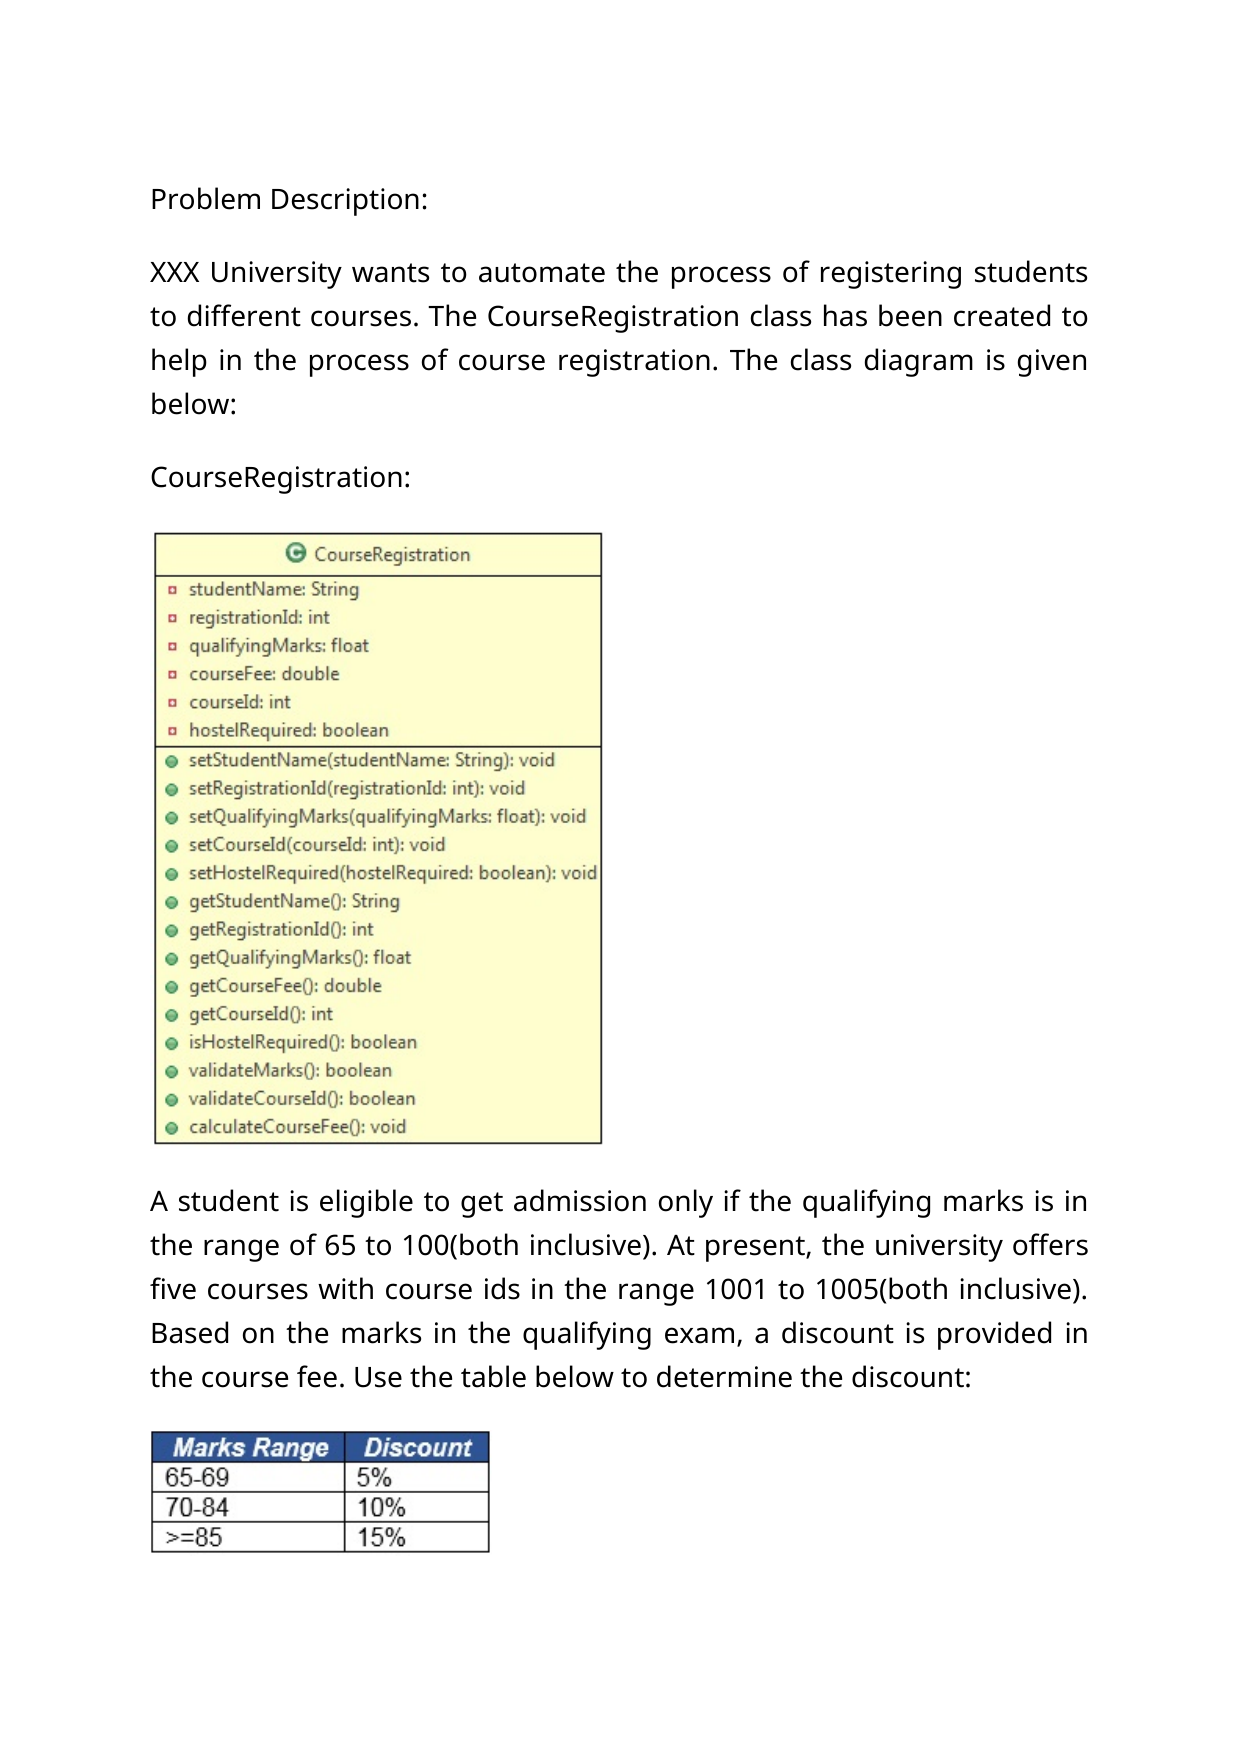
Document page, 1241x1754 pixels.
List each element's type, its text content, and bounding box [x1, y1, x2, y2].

text Problem Description: [150, 179, 1090, 217]
text CourseRegistration: [150, 458, 1090, 496]
picture [150, 1430, 493, 1556]
text A student is eligible to get admission only if the qualifying marks is in the range of 65 to 100(both inclusive). At present, the university offers five courses with course ids in the range 1001 to 1005(both inclusive). Based on the marks in the qualifying exam, a discount is provided in the course fee. Use the table below to determine the discount: [150, 1181, 1090, 1396]
picture [150, 531, 607, 1149]
text XXX University wants to automate the process of registering students to different courses. The CourseRegistration class has been created to help in the process of course registration. The class diagram is given below: [150, 252, 1090, 423]
